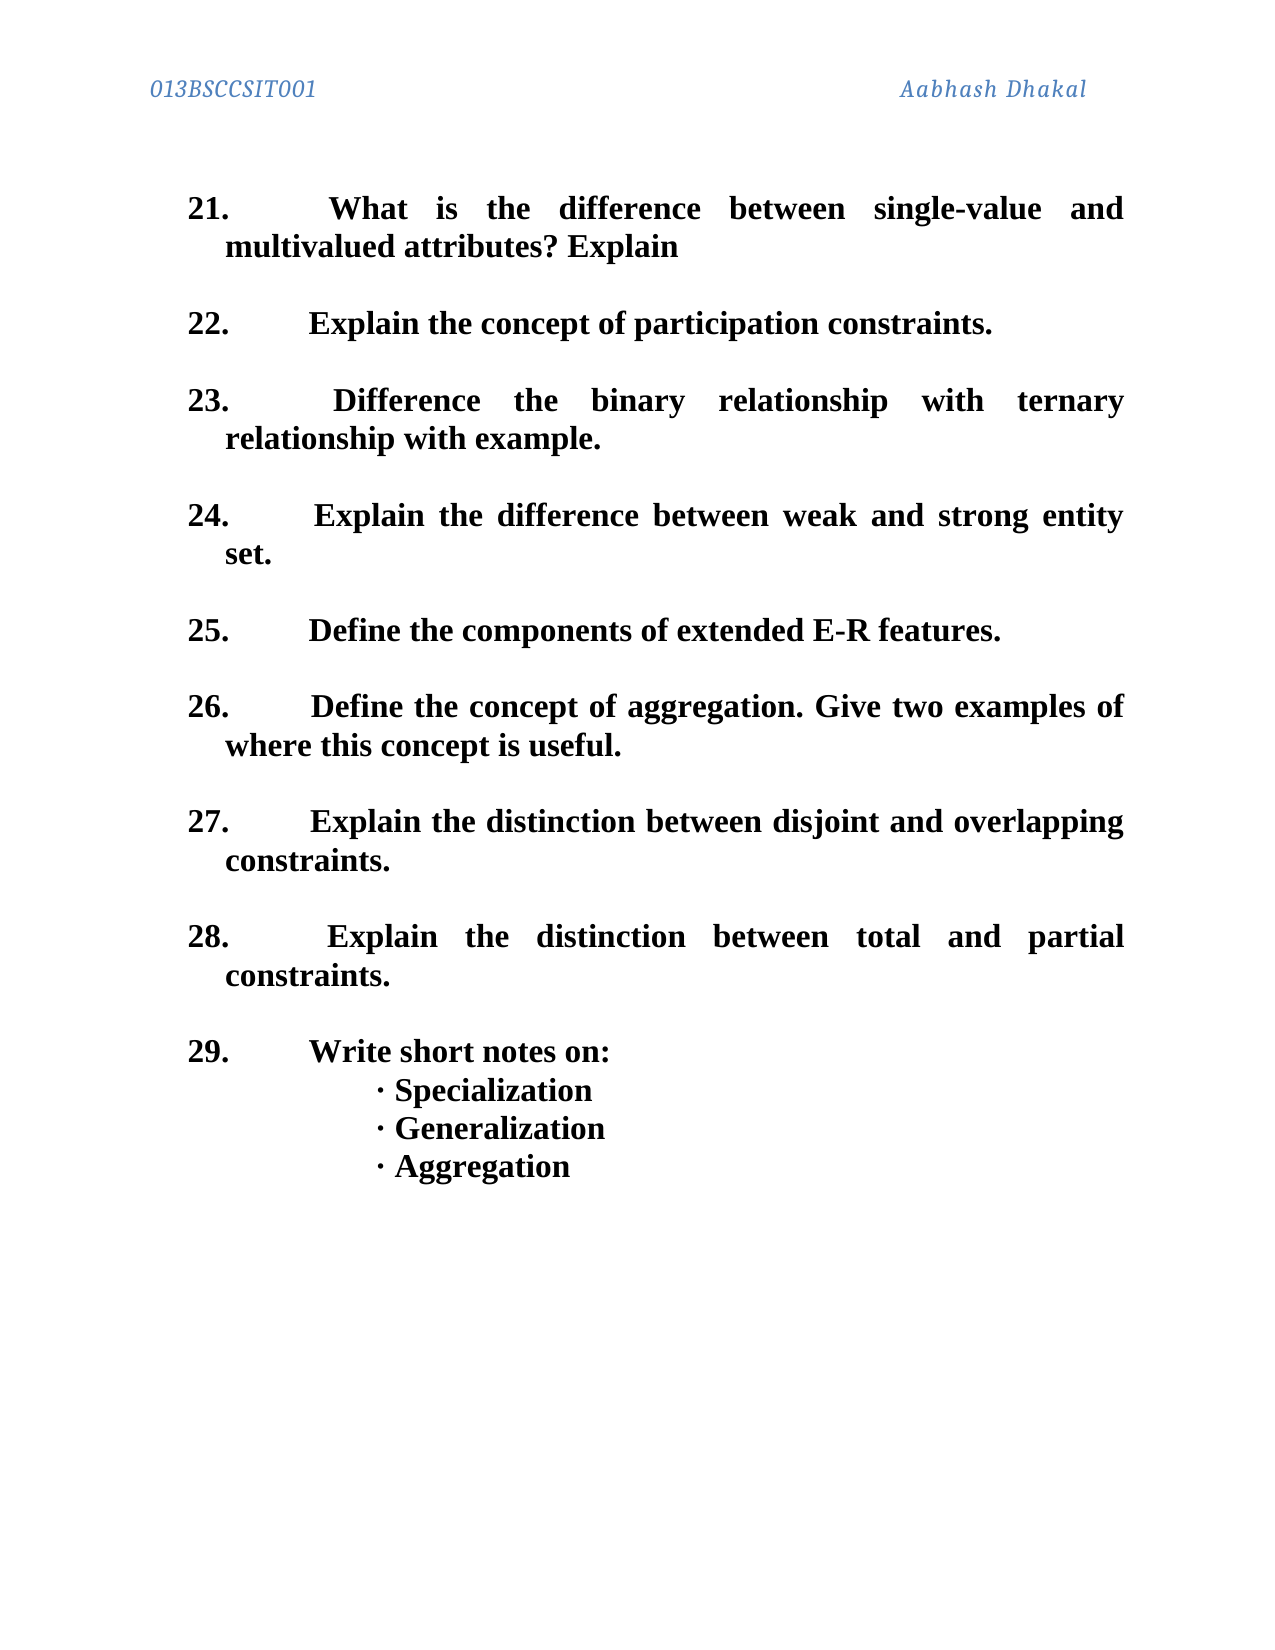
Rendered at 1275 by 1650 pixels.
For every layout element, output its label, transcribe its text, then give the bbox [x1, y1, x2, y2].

list Explain the distinction between disjoint and overlapping constraints. [187, 802, 1125, 878]
list Explain the concept of participation constraints. [187, 303, 1125, 342]
text · Generalization [300, 1108, 1125, 1147]
list Explain the distinction between total and partial constraints. [187, 917, 1125, 993]
list Define the components of extended E-R features. [187, 610, 1125, 648]
list Explain the difference between weak and strong entity set. [187, 495, 1125, 572]
list Difference the binary relationship with ternary relationship with example. [187, 380, 1125, 457]
list Write short notes on: [187, 1032, 1125, 1070]
text · Aggregation [300, 1147, 1125, 1185]
text · Specialization [300, 1070, 1125, 1108]
list Define the concept of aggregation. Give two examples of where this concept is useful. [187, 687, 1125, 763]
list What is the difference between single-value and multivalued attributes? Explain [187, 188, 1125, 265]
